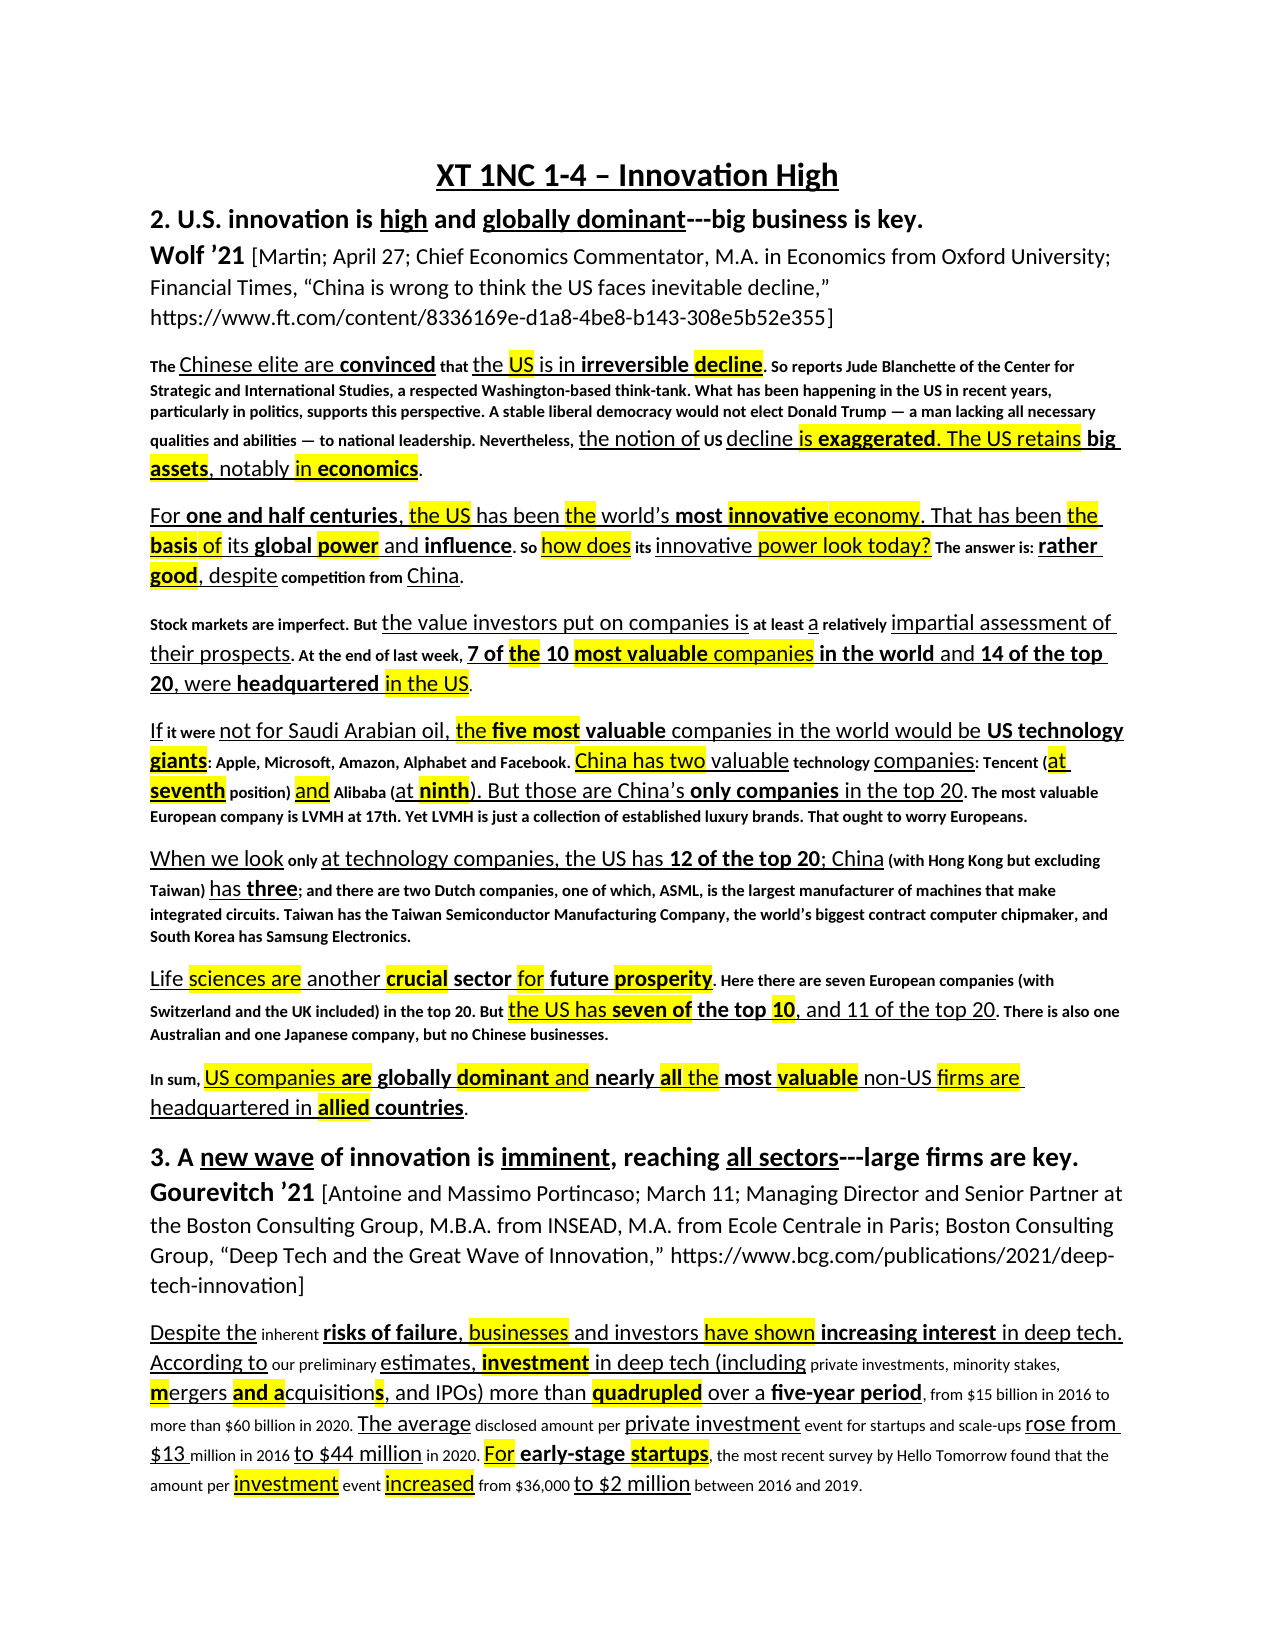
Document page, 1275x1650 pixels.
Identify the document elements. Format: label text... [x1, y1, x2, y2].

text The Chinese elite are convinced that the US is in irreversible decline. So reports Jude Blanchette of the Center for Strategic and International Studies, a respected Washington-based think-tank. What has been happening in the US in recent years, particularly in politics, supports this perspective. A stable liberal democracy would not elect Donald Trump — a man lacking all necessary qualities and abilities — to national leadership. Nevertheless, the notion of US decline is exaggerated. The US retains big assets, notably in economics. [150, 350, 1125, 482]
text If it were not for Saudi Arabian oil, the five most valuable companies in the world would be US technology giants: Apple, Microsoft, Amazon, Alphabet and Facebook. China has two valuable technology companies: Tencent (at seventh position) and Alibaba (at ninth). But those are China’s only companies in the top 20. The most valuable European company is LVMH at 17th. Yet LVMH is just a collection of established luxury brands. That ought to worry Europeans. [150, 716, 1125, 826]
text When we look only at technology companies, the US has 12 of the top 20; China (with Hong Kong but excluding Taiwan) has three; and there are two Dutch companies, one of which, ASML, is the largest manufacturer of machines that make integrated circuits. Taiwan has the Taiwan Semiconductor Manufacturing Company, the world’s biggest contract computer chipmaker, and South Korea has Samsung Electronics. [150, 844, 1125, 946]
text Stock markets are imperfect. But the value investors put on companies is at least a relatively impartial assessment of their prospects. At the end of last week, 7 of the 10 most valuable companies in the world and 14 of the top 20, were headquartered in the US. [150, 608, 1125, 697]
text For one and half centuries, the US has been the world’s most innovative economy. That has been the basis of its global power and influence. So how does its innovative power look today? The answer is: rather good, despite competition from China. [150, 501, 1125, 590]
text Wolf ’21 [Martin; April 27; Chief Economics Commentator, M.A. in Economics from Oxford University; Financial Times, “China is wrong to think the US faces inevitable decline,” https://www.ft.com/content/8336169e-d1a8-4be8-b143-308e5b52e355] [150, 238, 1125, 331]
text Despite the inherent risks of failure, businesses and investors have shown increasing interest in deep tech. According to our preliminary estimates, investment in deep tech (including private investments, minority stakes, mergers and acquisitions, and IPOs) more than quadrupled over a five-year period, from $15 billion in 2016 to more than $60 billion in 2020. The average disclosed amount per private investment event for startups and scale-ups rose from $13 million in 2016 to $44 million in 2020. For early-stage startups, the most recent survey by Hello Tomorrow found that the amount per investment event increased from $36,000 to $2 million between 2016 and 2019. [150, 1318, 1125, 1497]
text Gourevitch ’21 [Antoine and Massimo Portincaso; March 11; Managing Director and Senior Partner at the Boston Consulting Group, M.B.A. from INSEAD, M.A. from Ecole Centrale in Paris; Boston Consulting Group, “Deep Tech and the Great Wave of Innovation,” https://www.bcg.com/publications/2021/deep-tech-innovation] [150, 1176, 1125, 1299]
text In sum, US companies are globally dominant and nearly all the most valuable non-US firms are headquartered in allied countries. [150, 1063, 1125, 1121]
subtitle 2. U.S. innovation is high and globally dominant---big business is key. [150, 202, 1125, 235]
subtitle 3. A new wave of innovation is imminent, reaching all sectors---large firms are key. [150, 1140, 1125, 1173]
subtitle XT 1NC 1-4 – Innovation High [150, 154, 1125, 195]
text Life sciences are another crucial sector for future prosperity. Here there are seven European companies (with Switzerland and the UK included) in the top 20. But the US has seven of the top 10, and 11 of the top 20. There is also one Australian and one Japanese company, but no Chinese businesses. [150, 964, 1125, 1045]
